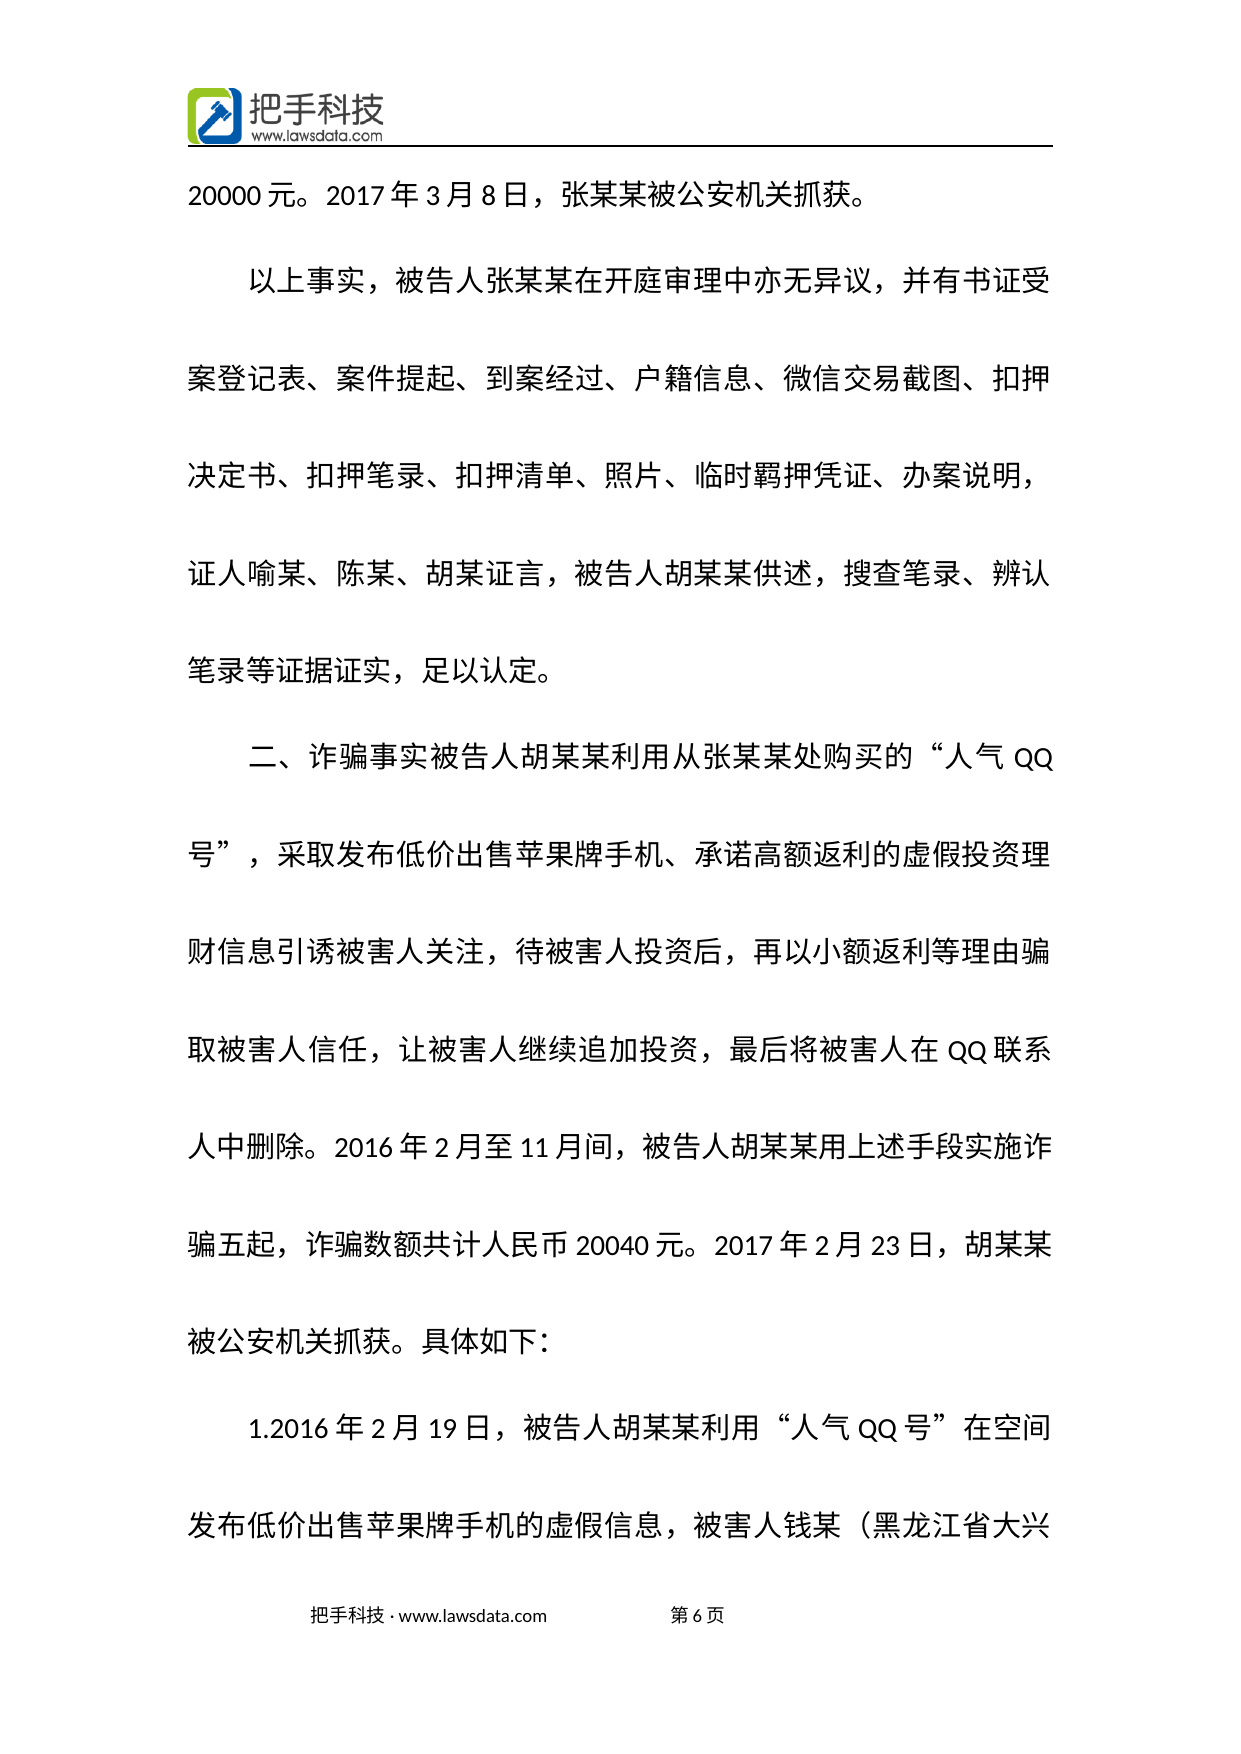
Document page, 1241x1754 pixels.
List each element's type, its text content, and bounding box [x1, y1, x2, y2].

text 以上事实，被告人张某某在开庭审理中亦无异议，并有书证受案登记表、案件提起、到案经过、户籍信息、微信交易截图、扣押决定书、扣押笔录、扣押清单、照片、临时羁押凭证、办案说明，证人喻某、陈某、胡某证言，被告人胡某某供述，搜查笔录、辨认笔录等证据证实，足以认定。 [187, 246, 1053, 701]
picture [187, 88, 384, 144]
text 二、诈骗事实被告人胡某某利用从张某某处购买的“人气QQ号”，采取发布低价出售苹果牌手机、承诺高额返利的虚假投资理财信息引诱被害人关注，待被害人投资后，再以小额返利等理由骗取被害人信任，让被害人继续追加投资，最后将被害人在QQ联系人中删除。2016年2月至11月间，被告人胡某某用上述手段实施诈骗五起，诈骗数额共计人民币20040元。2017年2月23日，胡某某被公安机关抓获。具体如下： [187, 722, 1053, 1372]
